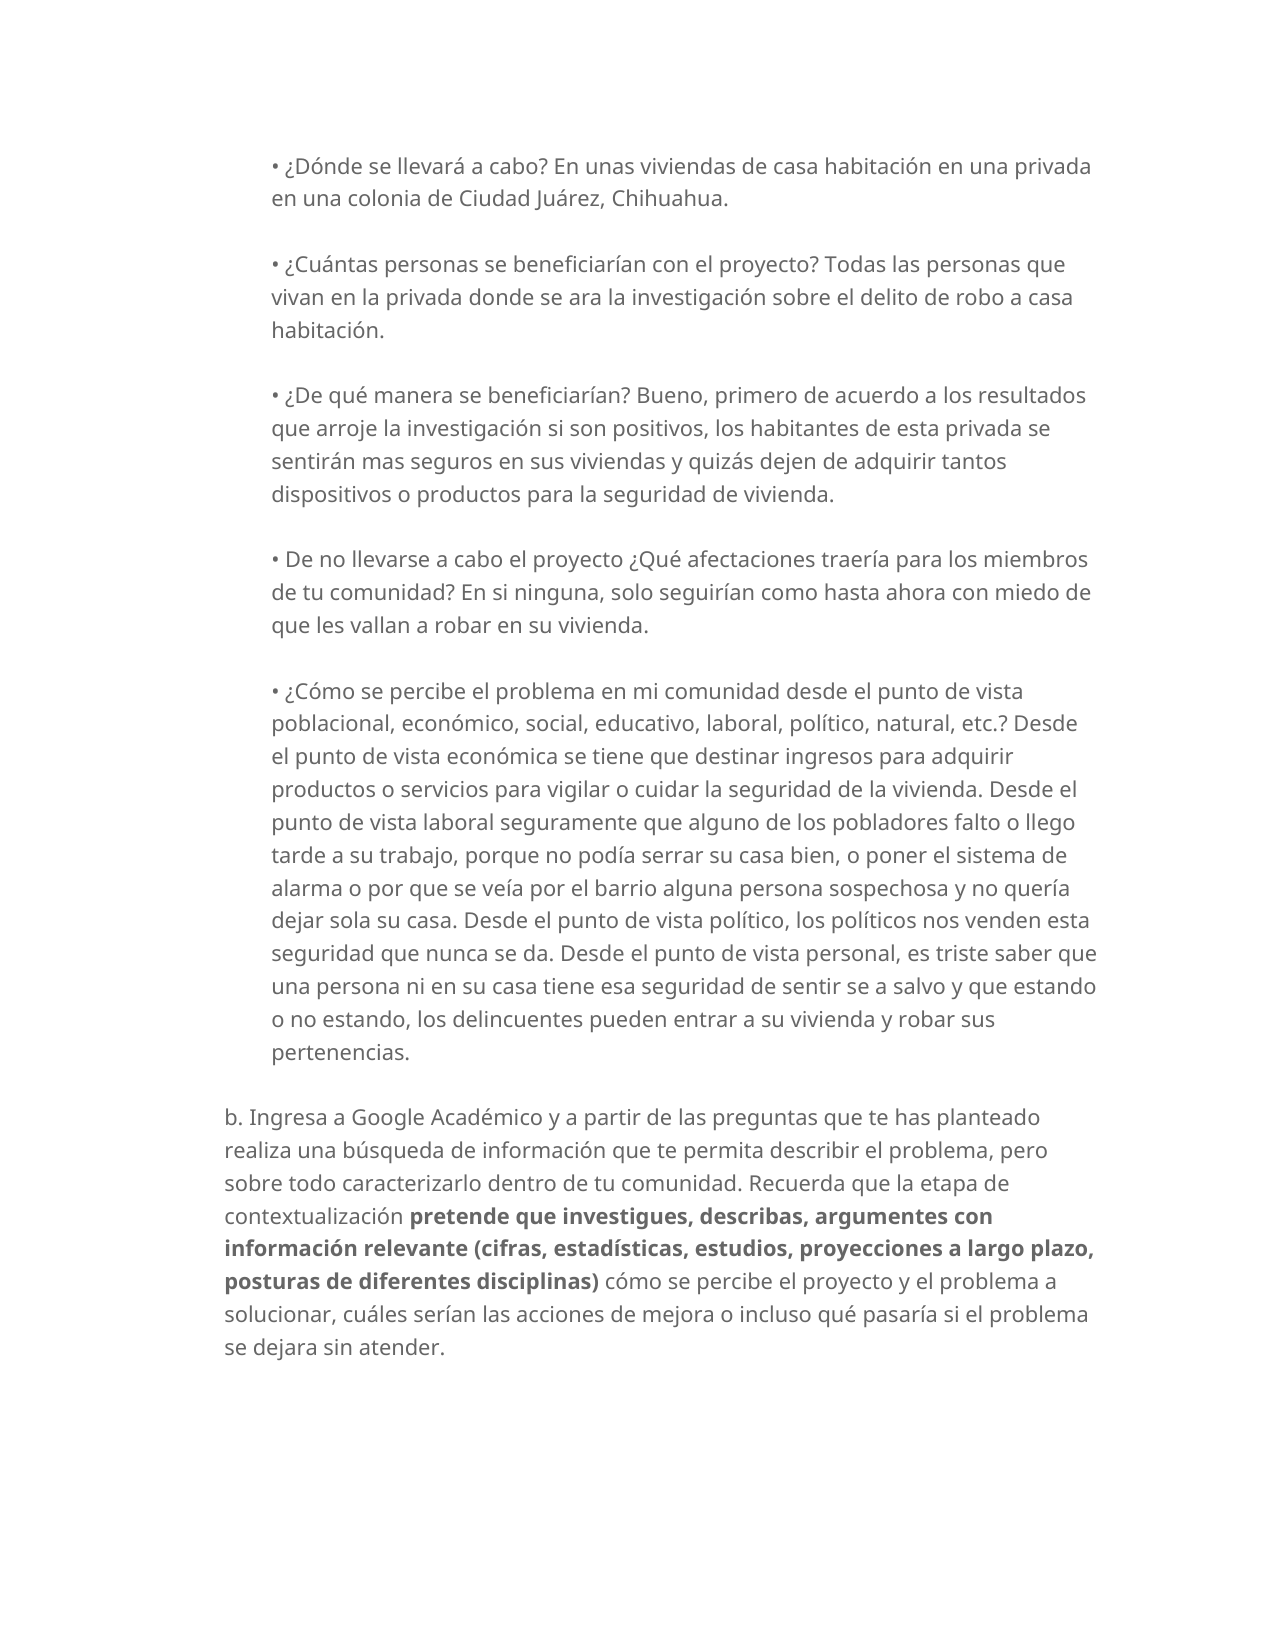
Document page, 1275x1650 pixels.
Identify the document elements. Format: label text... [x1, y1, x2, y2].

text • ¿De qué manera se beneficiarían? Bueno, primero de acuerdo a los resultados que arroje la investigación si son positivos, los habitantes de esta privada se sentirán mas seguros en sus viviendas y quizás dejen de adquirir tantos dispositivos o productos para la seguridad de vivienda. [271, 377, 1098, 508]
text • De no llevarse a cabo el proyecto ¿Qué afectaciones traería para los miembros de tu comunidad? En si ninguna, solo seguirían como hasta ahora con miedo de que les vallan a robar en su vivienda. [271, 541, 1098, 640]
text • ¿Cuántas personas se beneficiarían con el proyecto? Todas las personas que vivan en la privada donde se ara la investigación sobre el delito de robo a casa habitación. [271, 246, 1098, 344]
text • ¿Dónde se llevará a cabo? En unas viviendas de casa habitación en una privada en una colonia de Ciudad Juárez, Chihuahua. [271, 148, 1098, 213]
text • ¿Cómo se percibe el problema en mi comunidad desde el punto de vista poblacional, económico, social, educativo, laboral, político, natural, etc.? Desde el punto de vista económica se tiene que destinar ingresos para adquirir productos o servicios para vigilar o cuidar la seguridad de la vivienda. Desde el punto de vista laboral seguramente que alguno de los pobladores falto o llego tarde a su trabajo, porque no podía serrar su casa bien, o poner el sistema de alarma o por que se veía por el barrio alguna persona sospechosa y no quería dejar sola su casa. Desde el punto de vista político, los políticos nos venden esta seguridad que nunca se da. Desde el punto de vista personal, es triste saber que una persona ni en su casa tiene esa seguridad de sentir se a salvo y que estando o no estando, los delincuentes pueden entrar a su vivienda y robar sus pertenencias. [271, 673, 1098, 1066]
text b. Ingresa a Google Académico y a partir de las preguntas que te has planteado realiza una búsqueda de información que te permita describir el problema, pero sobre todo caracterizarlo dentro de tu comunidad. Recuerda que la etapa de contextualización pretende que investigues, describas, argumentes con información relevante (cifras, estadísticas, estudios, proyecciones a largo plazo, posturas de diferentes disciplinas) cómo se percibe el proyecto y el problema a solucionar, cuáles serían las acciones de mejora o incluso qué pasaría si el problema se dejara sin atender. [224, 1099, 1098, 1362]
